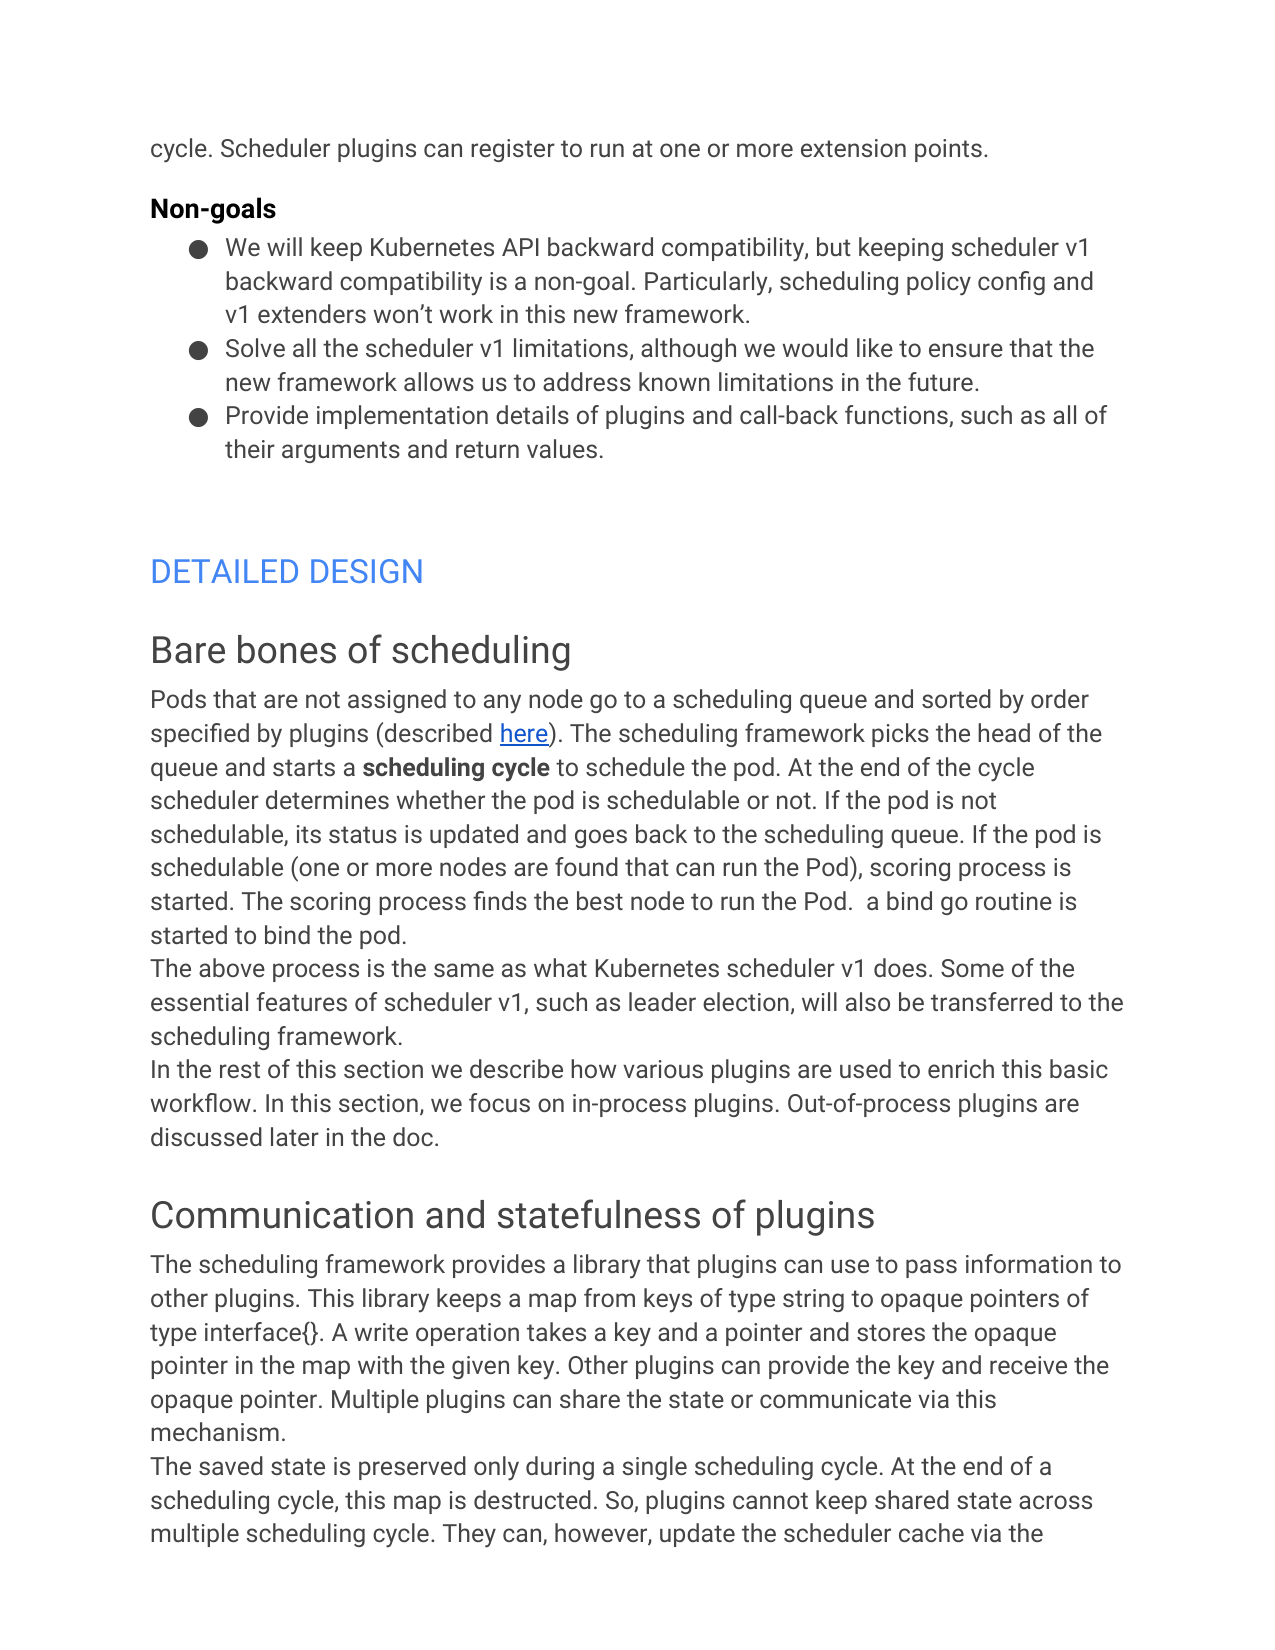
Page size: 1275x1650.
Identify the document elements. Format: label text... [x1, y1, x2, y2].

text Pods that are not assigned to any node go to a scheduling queue and sorted by order specified by plugins (described here). The scheduling framework picks the head of the queue and starts a scheduling cycle to schedule the pod. At the end of the cycle scheduler determines whether the pod is schedulable or not. If the pod is not schedulable, its status is updated and goes back to the scheduling queue. If the pod is schedulable (one or more nodes are found that can run the Pod), scoring process is started. The scoring process finds the best node to run the Pod. a bind go routine is started to bind the pod. [150, 685, 1125, 950]
text The above process is the same as what Kubernetes scheduler v1 does. Some of the essential features of scheduler v1, such as leader election, will also be transferred to the scheduling framework. [150, 954, 1125, 1051]
subtitle DETAILED DESIGN [150, 552, 1125, 591]
list Solve all the scheduler v1 limitations, although we would like to ensure that the new framework allows us to address known limitations in the future. [187, 334, 1125, 397]
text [150, 134, 1125, 164]
subtitle Non-goals [150, 193, 1125, 225]
text In the rest of this section we describe how various plugins are used to enrich this basic workflow. In this section, we focus on in-process plugins. Out-of-process plugins are discussed later in the doc. [150, 1056, 1125, 1152]
list Provide implementation details of plugins and call-back functions, such as all of their arguments and return values. [187, 401, 1125, 464]
list We will keep Kubernetes API backward compatibility, but keeping scheduler v1 backward compatibility is a non-goal. Particularly, scheduling policy config and v1 extenders won’t work in this new framework. [187, 233, 1125, 330]
subtitle Communication and statefulness of plugins [150, 1194, 1125, 1238]
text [150, 1452, 1125, 1549]
text The scheduling framework provides a library that plugins can use to pass information to other plugins. This library keeps a map from keys of type string to opaque pointers of type interface{}. A write operation takes a key and a pointer and stores the opaque pointer in the map with the given key. Other plugins can provide the key and receive the opaque pointer. Multiple plugins can share the state or communicate via this mechanism. [150, 1250, 1125, 1448]
subtitle Bare bones of scheduling [150, 629, 1125, 673]
